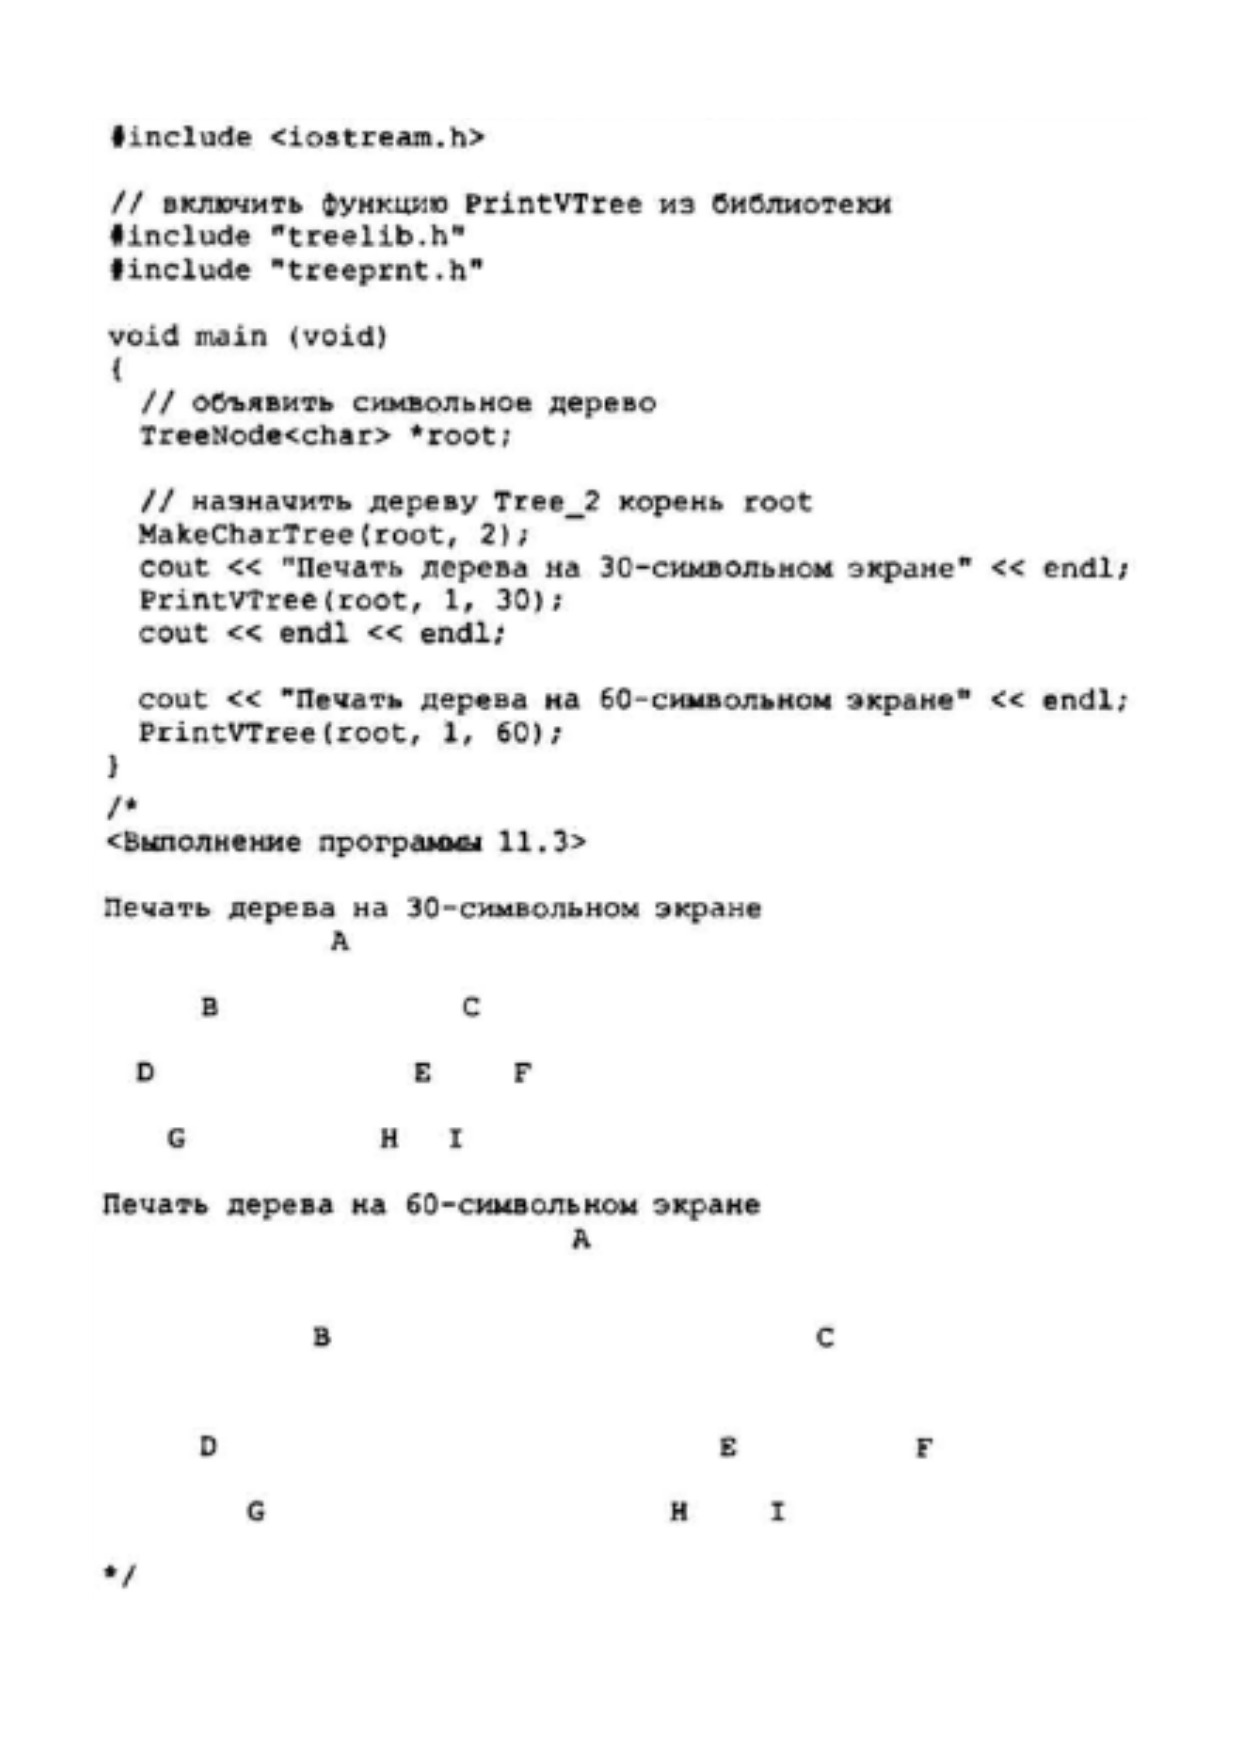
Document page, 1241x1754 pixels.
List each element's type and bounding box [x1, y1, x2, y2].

picture [92, 118, 1148, 1606]
